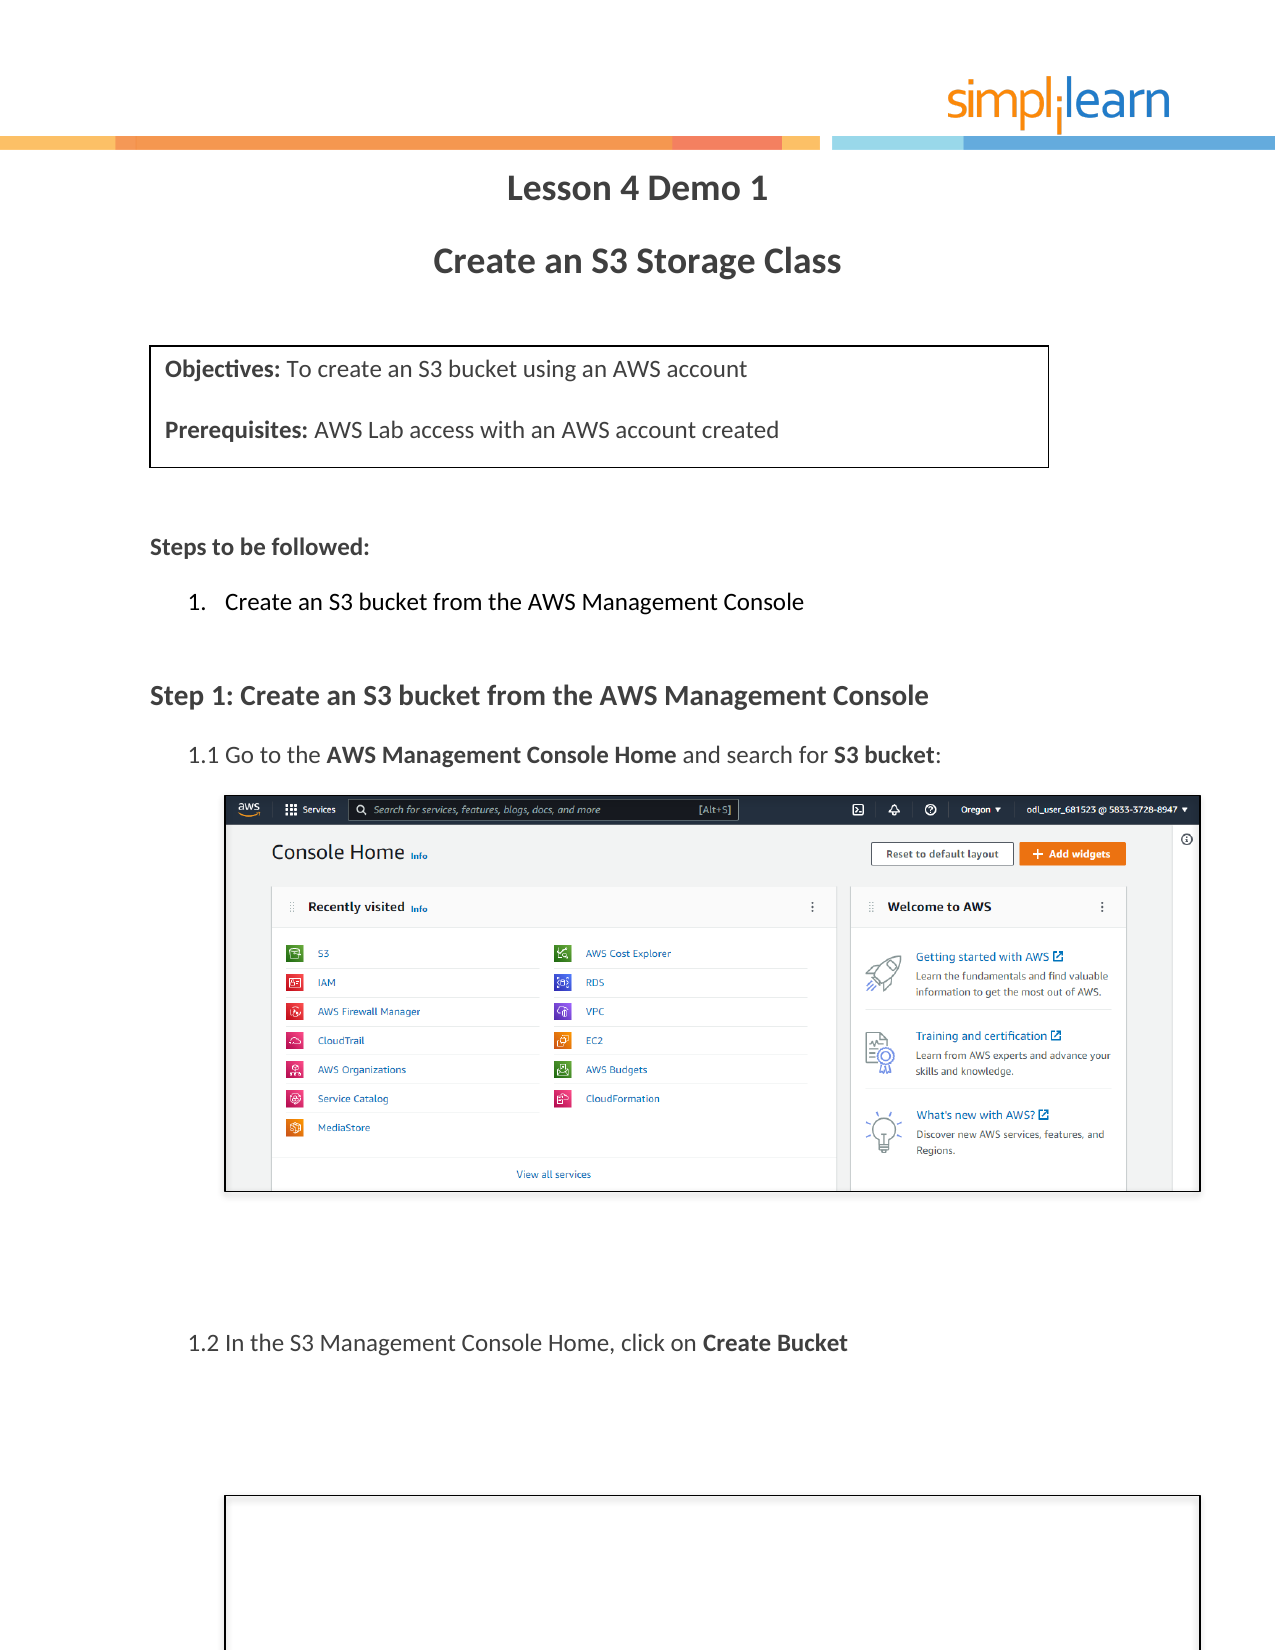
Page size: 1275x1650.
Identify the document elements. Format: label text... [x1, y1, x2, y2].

list Create an S3 bucket from the AWS Management Console [187, 586, 1125, 617]
text Steps to be followed: [150, 531, 1125, 561]
picture [0, 76, 1275, 150]
list In the S3 Management Console Home, click on Create Bucket [187, 1328, 1125, 1358]
text Step 1: Create an S3 bucket from the AWS Management Console [150, 677, 1125, 713]
picture [226, 796, 1199, 1191]
text Create an S3 Storage Class [150, 237, 1125, 283]
text Lesson 4 Demo 1 [150, 164, 1125, 209]
list Go to the AWS Management Console Home and search for S3 bucket: [187, 739, 1125, 769]
